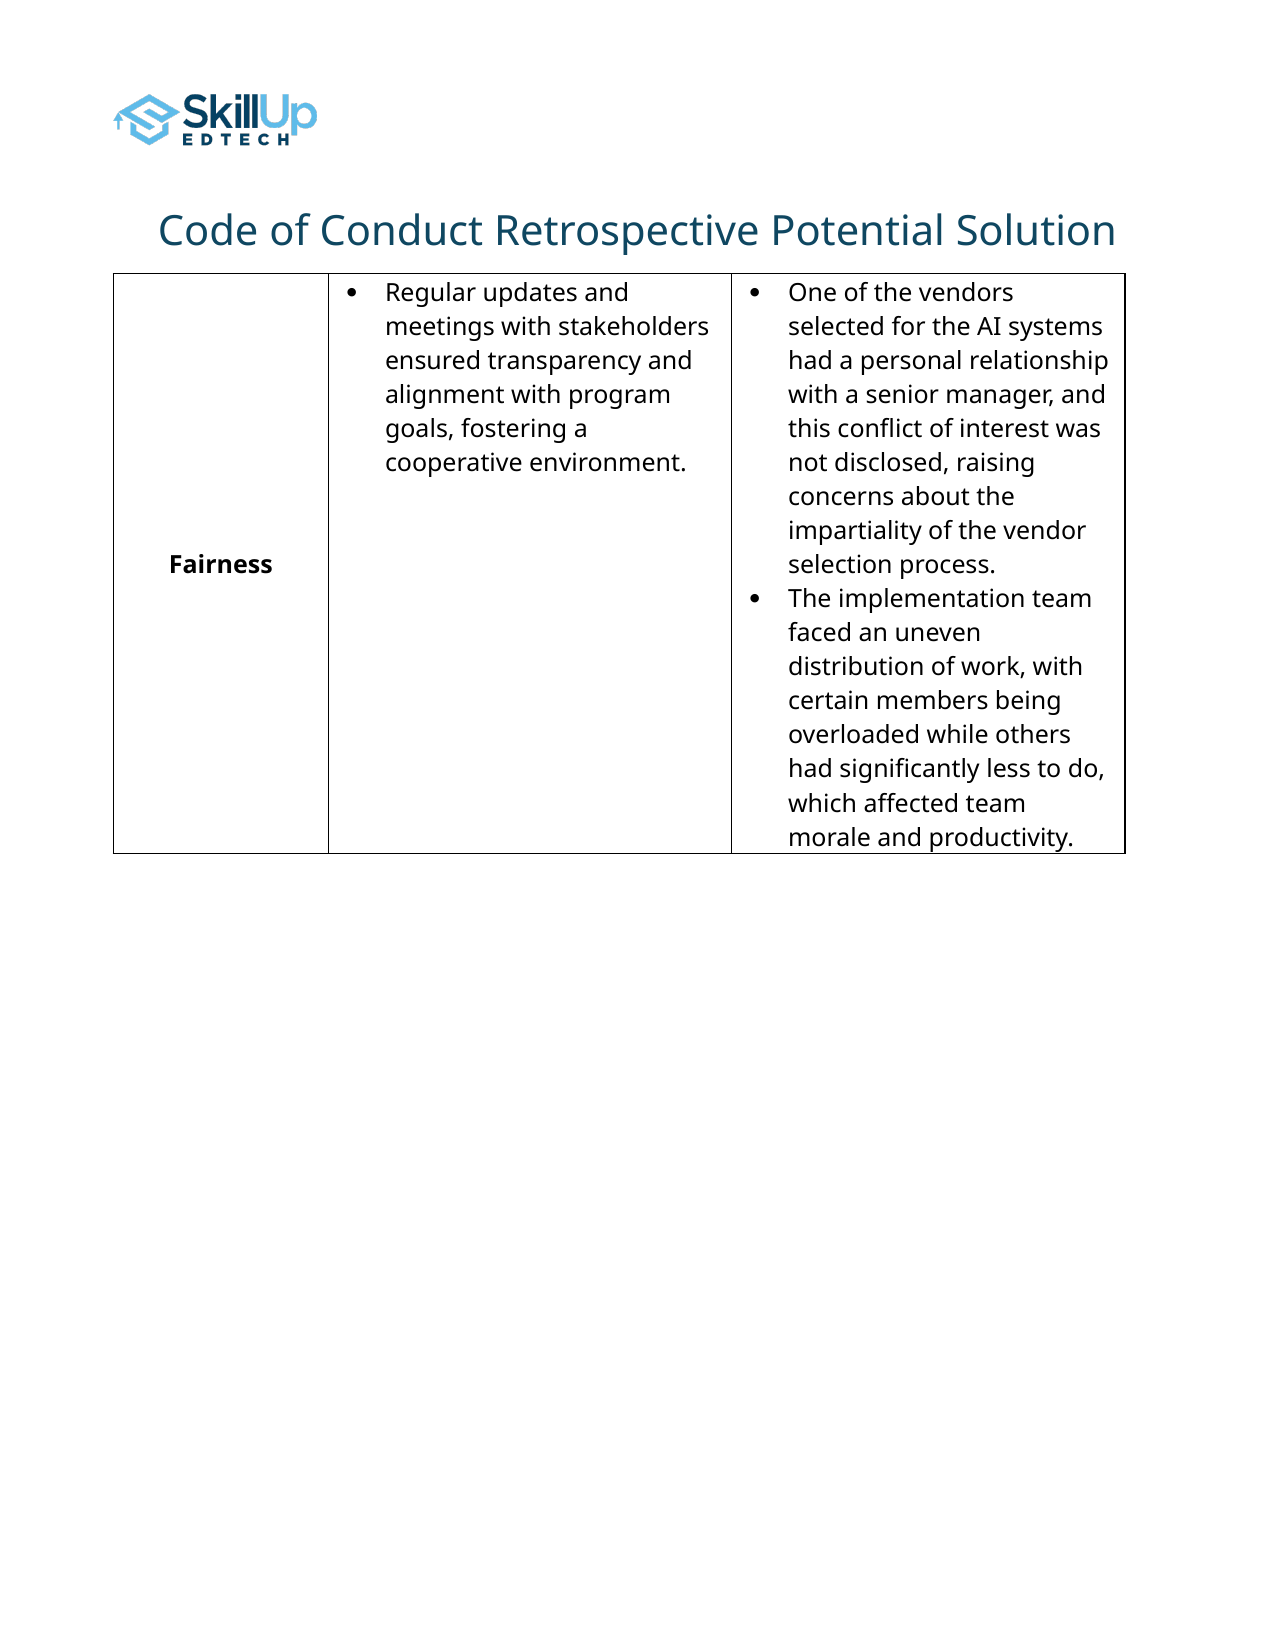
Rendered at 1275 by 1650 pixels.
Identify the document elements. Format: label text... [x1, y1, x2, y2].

picture [112, 75, 320, 164]
table_header Regular updates and meetings with stakeholders ensured transparency and alignment with program goals, fostering a cooperative environment. [329, 274, 731, 853]
table_header Fairness [114, 274, 328, 853]
table_header One of the vendors selected for the AI systems had a personal relationship with a senior manager, and this conflict of interest was not disclosed, raising concerns about the impartiality of the vendor selection process. The implementation team faced an uneven distribution of work, with certain members being overloaded while others had significantly less to do, which affected team morale and productivity. [732, 274, 1124, 853]
